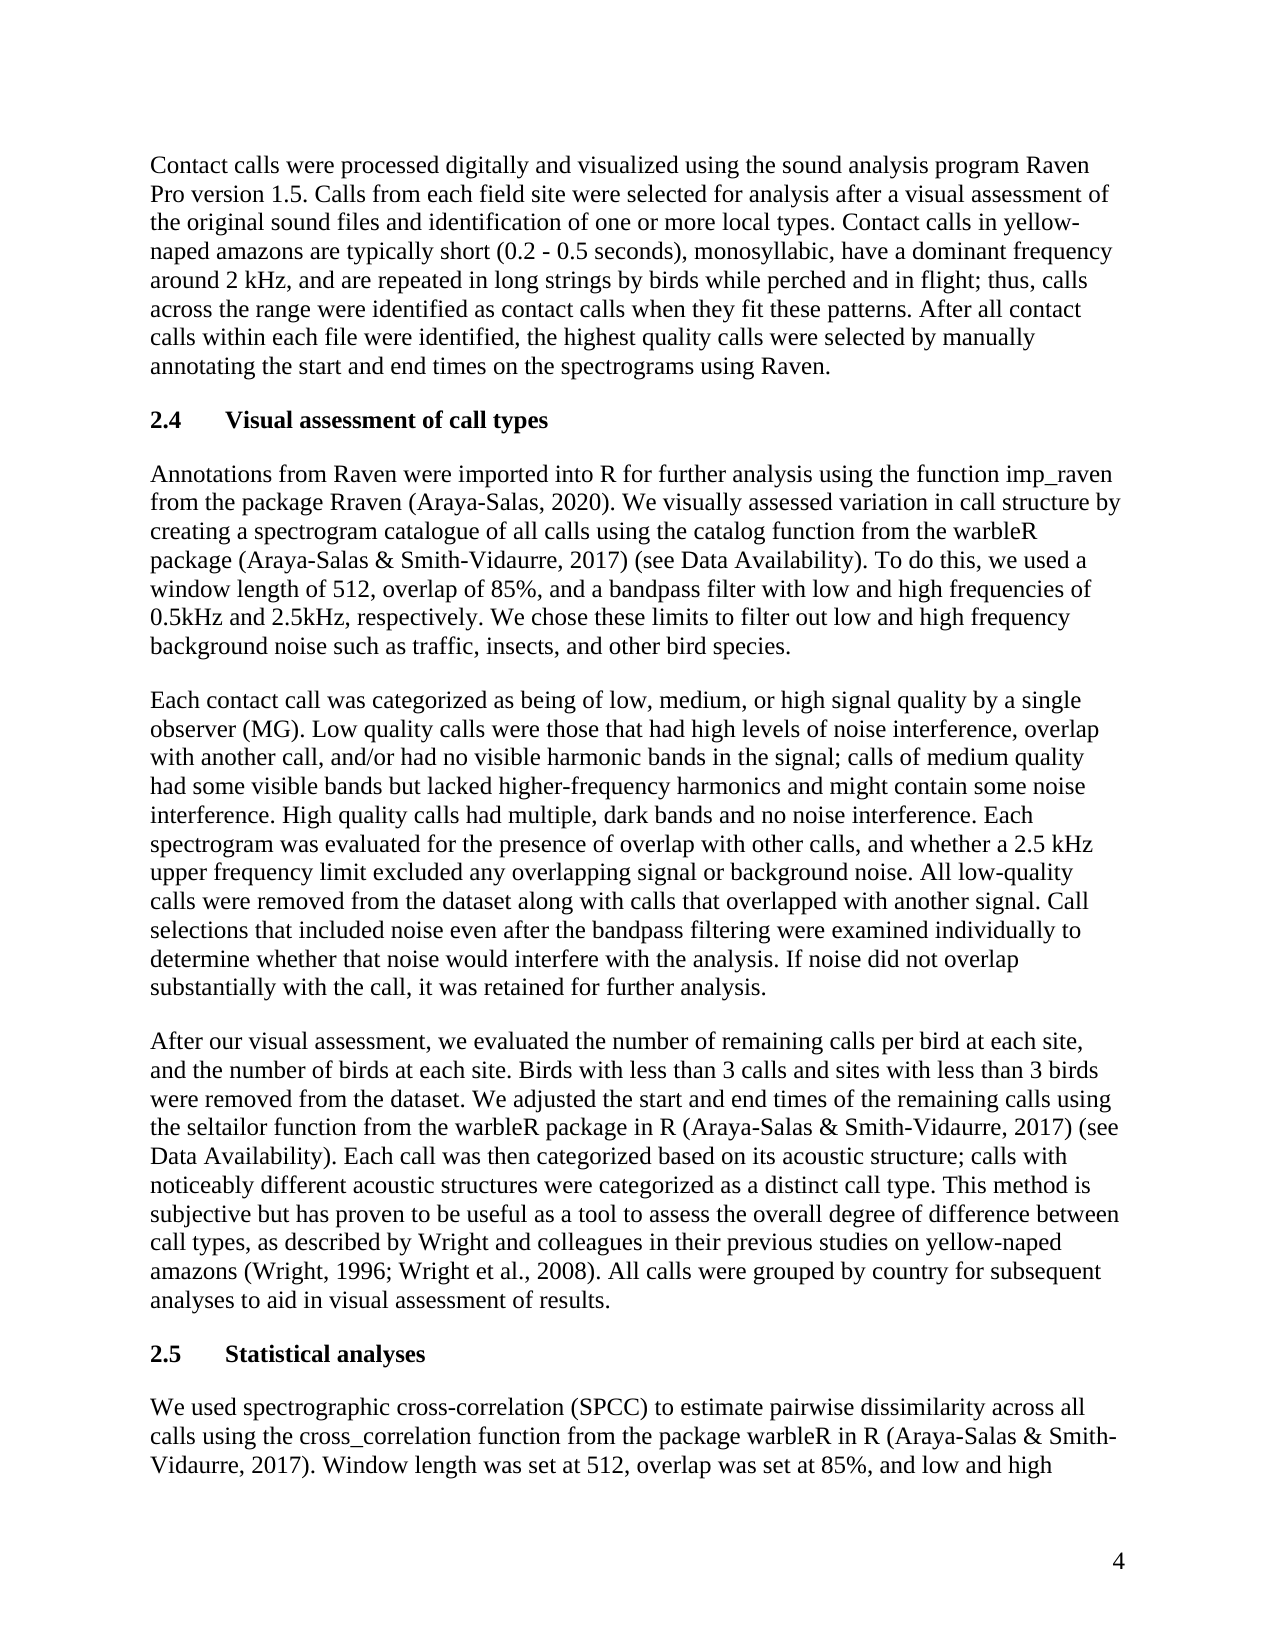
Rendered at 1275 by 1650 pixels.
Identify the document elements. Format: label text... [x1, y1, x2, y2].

text Annotations from Raven were imported into R for further analysis using the function imp_raven from the package Rraven (Araya-Salas, 2020). We visually assessed variation in call structure by creating a spectrogram catalogue of all calls using the catalog function from the warbleR package (Araya-Salas & Smith-Vidaurre, 2017) (see Data Availability). To do this, we used a window length of 512, overlap of 85%, and a bandpass filter with low and high frequencies of 0.5kHz and 2.5kHz, respectively. We chose these limits to filter out low and high frequency background noise such as traffic, insects, and other bird species. [150, 459, 1125, 660]
text After our visual assessment, we evaluated the number of remaining calls per bird at each site, and the number of birds at each site. Birds with less than 3 calls and sites with less than 3 birds were removed from the dataset. We adjusted the start and end times of the remaining calls using the seltailor function from the warbleR package in R (Araya-Salas & Smith-Vidaurre, 2017) (see Data Availability). Each call was then categorized based on its acoustic structure; calls with noticeably different acoustic structures were categorized as a distinct call type. This method is subjective but has proven to be useful as a tool to assess the overall degree of difference between call types, as described by Wright and colleagues in their previous studies on yellow-naped amazons (Wright, 1996; Wright et al., 2008). All calls were grouped by country for subsequent analyses to aid in visual assessment of results. [150, 1026, 1125, 1314]
subtitle 2.5 Statistical analyses [150, 1339, 1125, 1367]
subtitle 2.4 Visual assessment of call types [150, 405, 1125, 434]
text Contact calls were processed digitally and visualized using the sound analysis program Raven Pro version 1.5. Calls from each field site were selected for analysis after a visual assessment of the original sound files and identification of one or more local types. Contact calls in yellow-naped amazons are typically short (0.2 - 0.5 seconds), monosyllabic, have a dominant frequency around 2 kHz, and are repeated in long strings by birds while perched and in flight; thus, calls across the range were identified as contact calls when they fit these patterns. After all contact calls within each file were identified, the highest quality calls were selected by manually annotating the start and end times on the spectrograms using Raven. [150, 150, 1125, 380]
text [150, 1392, 1125, 1479]
text Each contact call was categorized as being of low, medium, or high signal quality by a single observer (MG). Low quality calls were those that had high levels of noise interference, overlap with another call, and/or had no visible harmonic bands in the signal; calls of medium quality had some visible bands but lacked higher-frequency harmonics and might contain some noise interference. High quality calls had multiple, dark bands and no noise interference. Each spectrogram was evaluated for the presence of overlap with other calls, and whether a 2.5 kHz upper frequency limit excluded any overlapping signal or background noise. All low-quality calls were removed from the dataset along with calls that overlapped with another signal. Call selections that included noise even after the bandpass filtering were examined individually to determine whether that noise would interfere with the analysis. If noise did not overlap substantially with the call, it was retained for further analysis. [150, 685, 1125, 1001]
